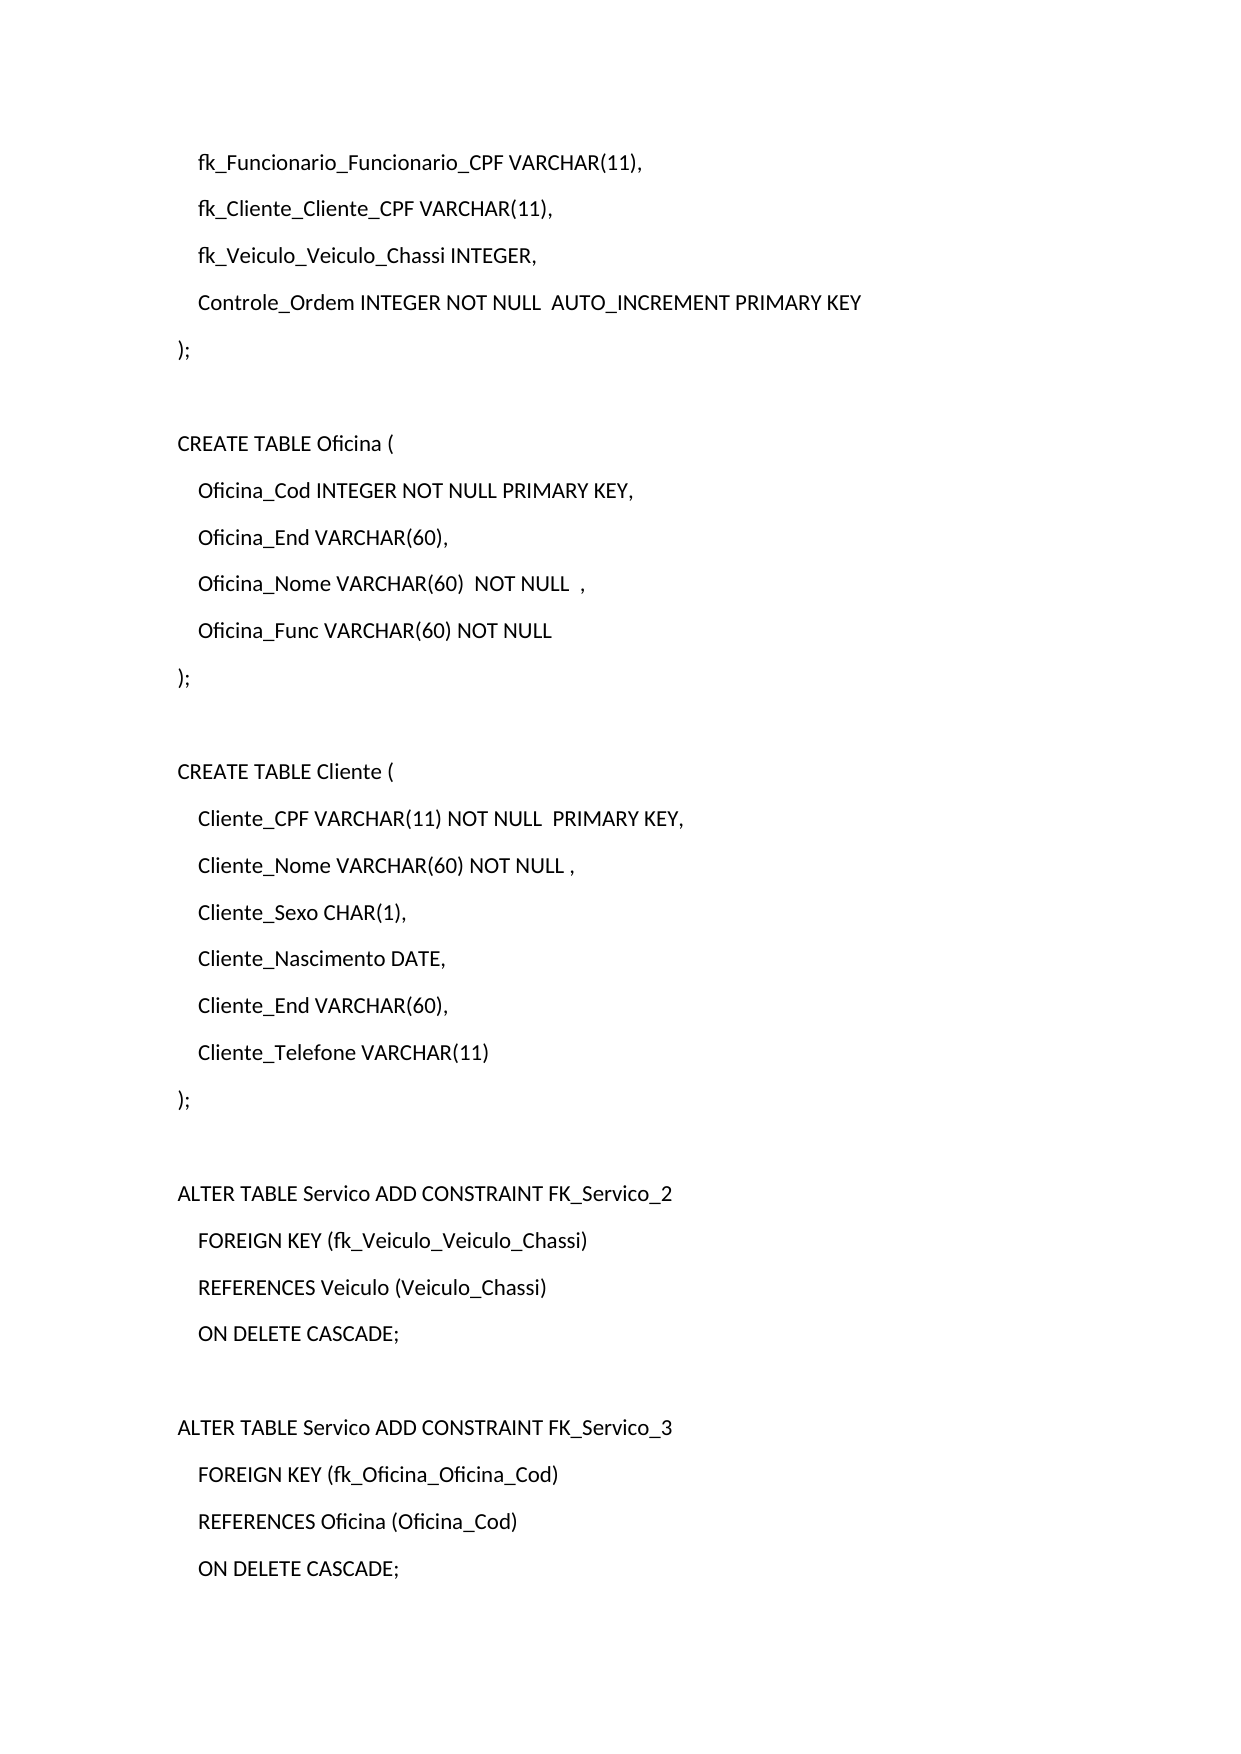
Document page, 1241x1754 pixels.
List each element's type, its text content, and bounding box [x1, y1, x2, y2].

text Oficina_Nome VARCHAR(60) NOT NULL , [177, 569, 1063, 597]
text ); [177, 663, 1063, 691]
text fk_Veiculo_Veiculo_Chassi INTEGER, [177, 241, 1063, 269]
text ); [177, 335, 1063, 363]
text Oficina_Cod INTEGER NOT NULL PRIMARY KEY, [177, 476, 1063, 504]
text Cliente_Telefone VARCHAR(11) [177, 1038, 1063, 1066]
text Cliente_Sexo CHAR(1), [177, 898, 1063, 926]
text Cliente_Nascimento DATE, [177, 944, 1063, 972]
text Cliente_CPF VARCHAR(11) NOT NULL PRIMARY KEY, [177, 804, 1063, 832]
text CREATE TABLE Oficina ( [177, 429, 1063, 457]
text REFERENCES Oficina (Oficina_Cod) [177, 1507, 1063, 1535]
text ON DELETE CASCADE; [177, 1554, 1063, 1582]
text ALTER TABLE Servico ADD CONSTRAINT FK_Servico_2 [177, 1179, 1063, 1207]
text REFERENCES Veiculo (Veiculo_Chassi) [177, 1273, 1063, 1301]
text ON DELETE CASCADE; [177, 1319, 1063, 1347]
text Controle_Ordem INTEGER NOT NULL AUTO_INCREMENT PRIMARY KEY [177, 288, 1063, 316]
text Oficina_End VARCHAR(60), [177, 523, 1063, 551]
text FOREIGN KEY (fk_Oficina_Oficina_Cod) [177, 1460, 1063, 1488]
text Cliente_Nome VARCHAR(60) NOT NULL , [177, 851, 1063, 879]
text fk_Cliente_Cliente_CPF VARCHAR(11), [177, 194, 1063, 222]
text ALTER TABLE Servico ADD CONSTRAINT FK_Servico_3 [177, 1413, 1063, 1441]
text CREATE TABLE Cliente ( [177, 757, 1063, 785]
text fk_Funcionario_Funcionario_CPF VARCHAR(11), [177, 148, 1063, 176]
text Oficina_Func VARCHAR(60) NOT NULL [177, 616, 1063, 644]
text ); [177, 1085, 1063, 1113]
text Cliente_End VARCHAR(60), [177, 991, 1063, 1019]
text FOREIGN KEY (fk_Veiculo_Veiculo_Chassi) [177, 1226, 1063, 1254]
